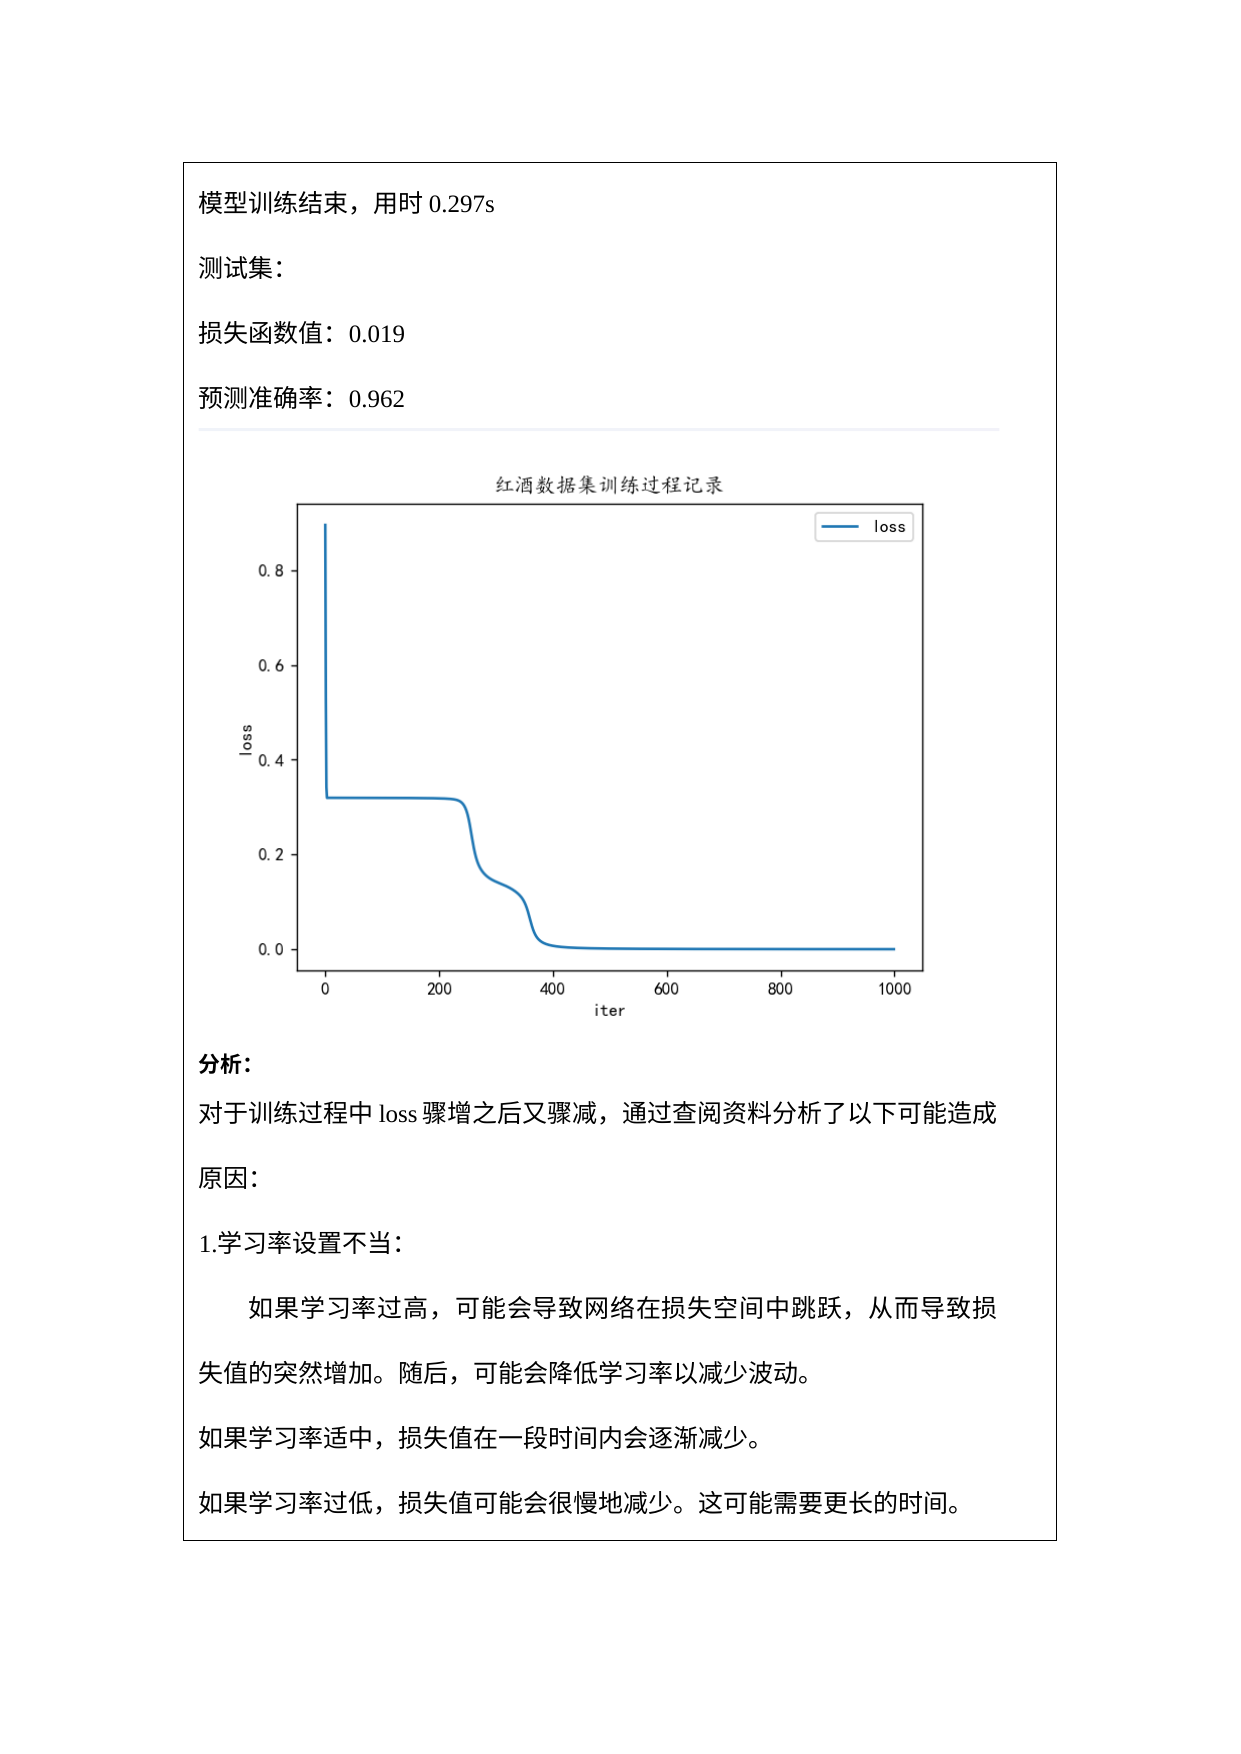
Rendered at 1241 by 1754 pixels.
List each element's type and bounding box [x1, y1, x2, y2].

table_cell [184, 163, 1056, 1540]
picture [198, 428, 1000, 1030]
